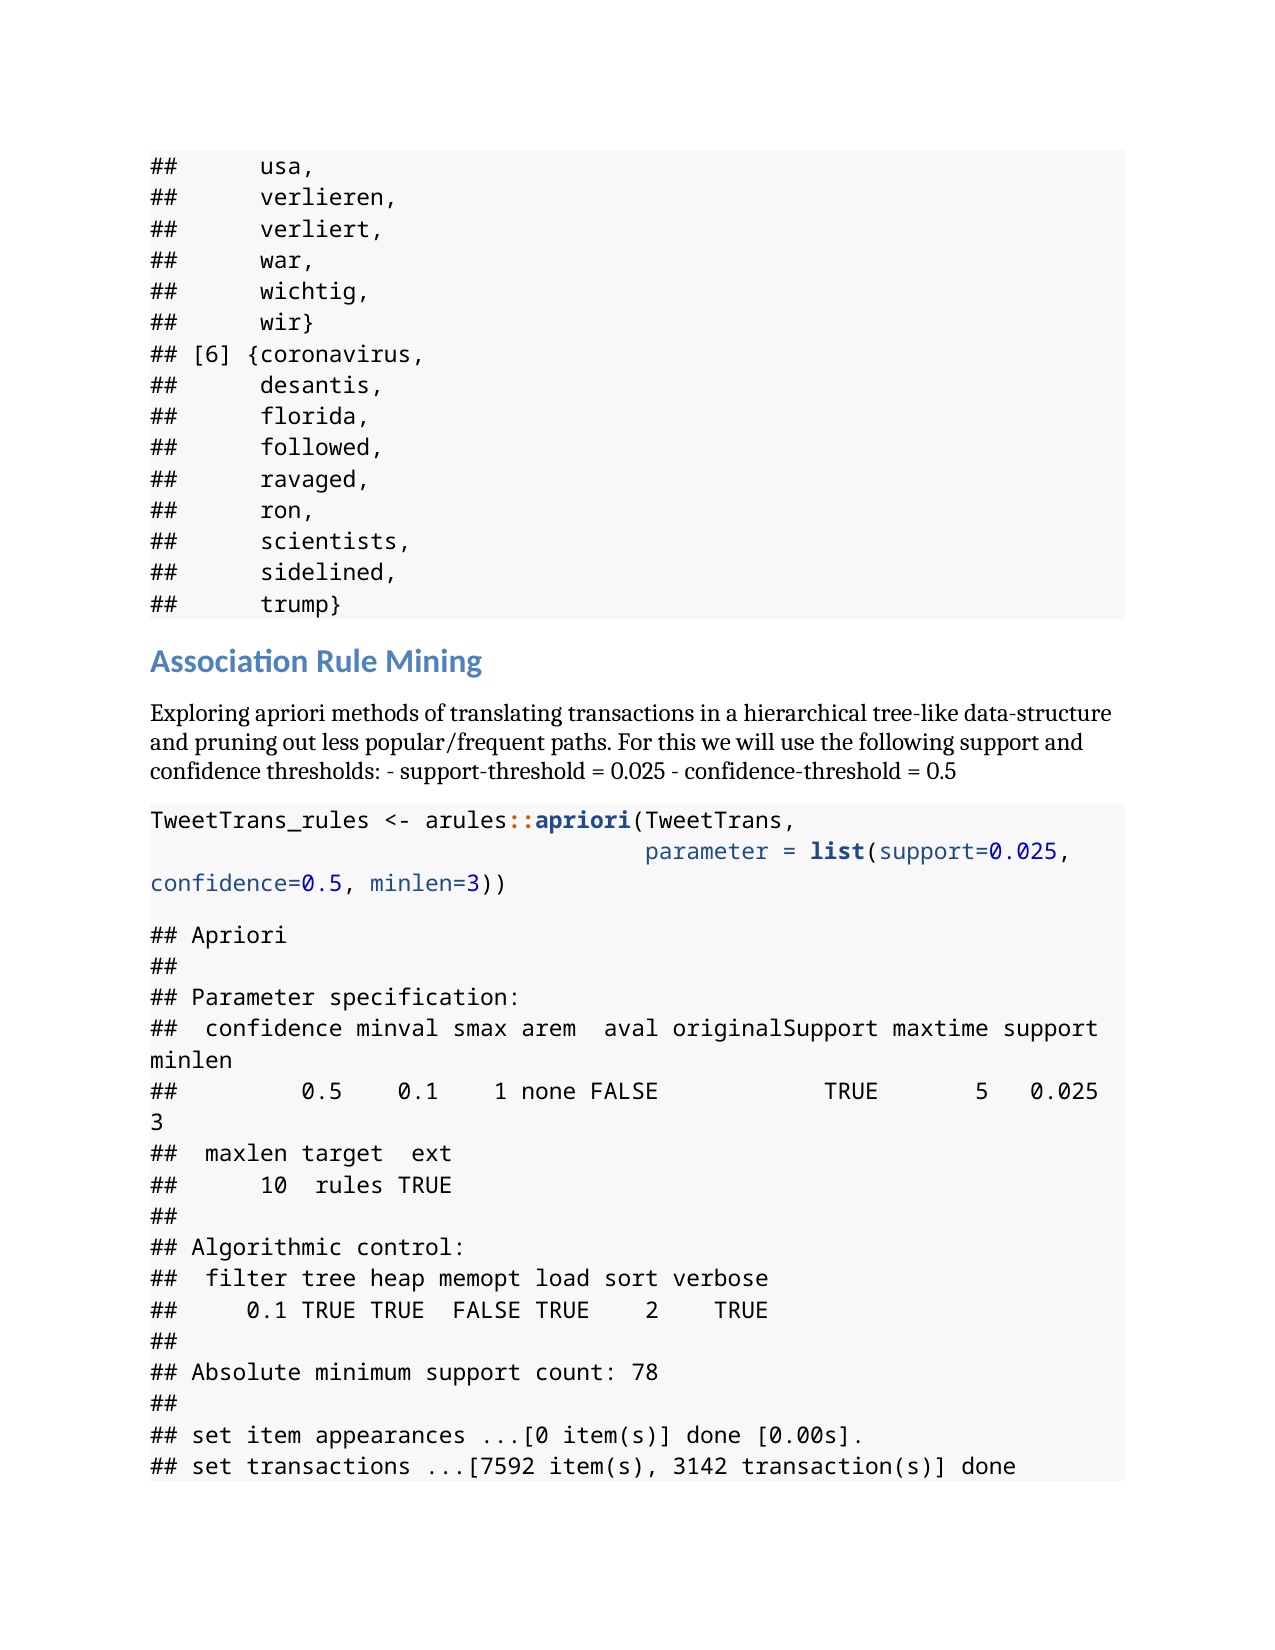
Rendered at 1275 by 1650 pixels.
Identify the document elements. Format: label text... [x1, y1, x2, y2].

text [150, 919, 1125, 1481]
text Exploring apriori methods of translating transactions in a hierarchical tree-like data-structure and pruning out less popular/frequent paths. For this we will use the following support and confidence thresholds: - support-threshold = 0.025 - confidence-threshold = 0.5 [150, 699, 1125, 785]
text TweetTrans_rules <- arules::apriori(TweetTrans, parameter = list(support=0.025, confidence=0.5, minlen=3)) [507, 804, 1125, 898]
subtitle Association Rule Mining [150, 639, 1125, 680]
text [150, 150, 1125, 619]
